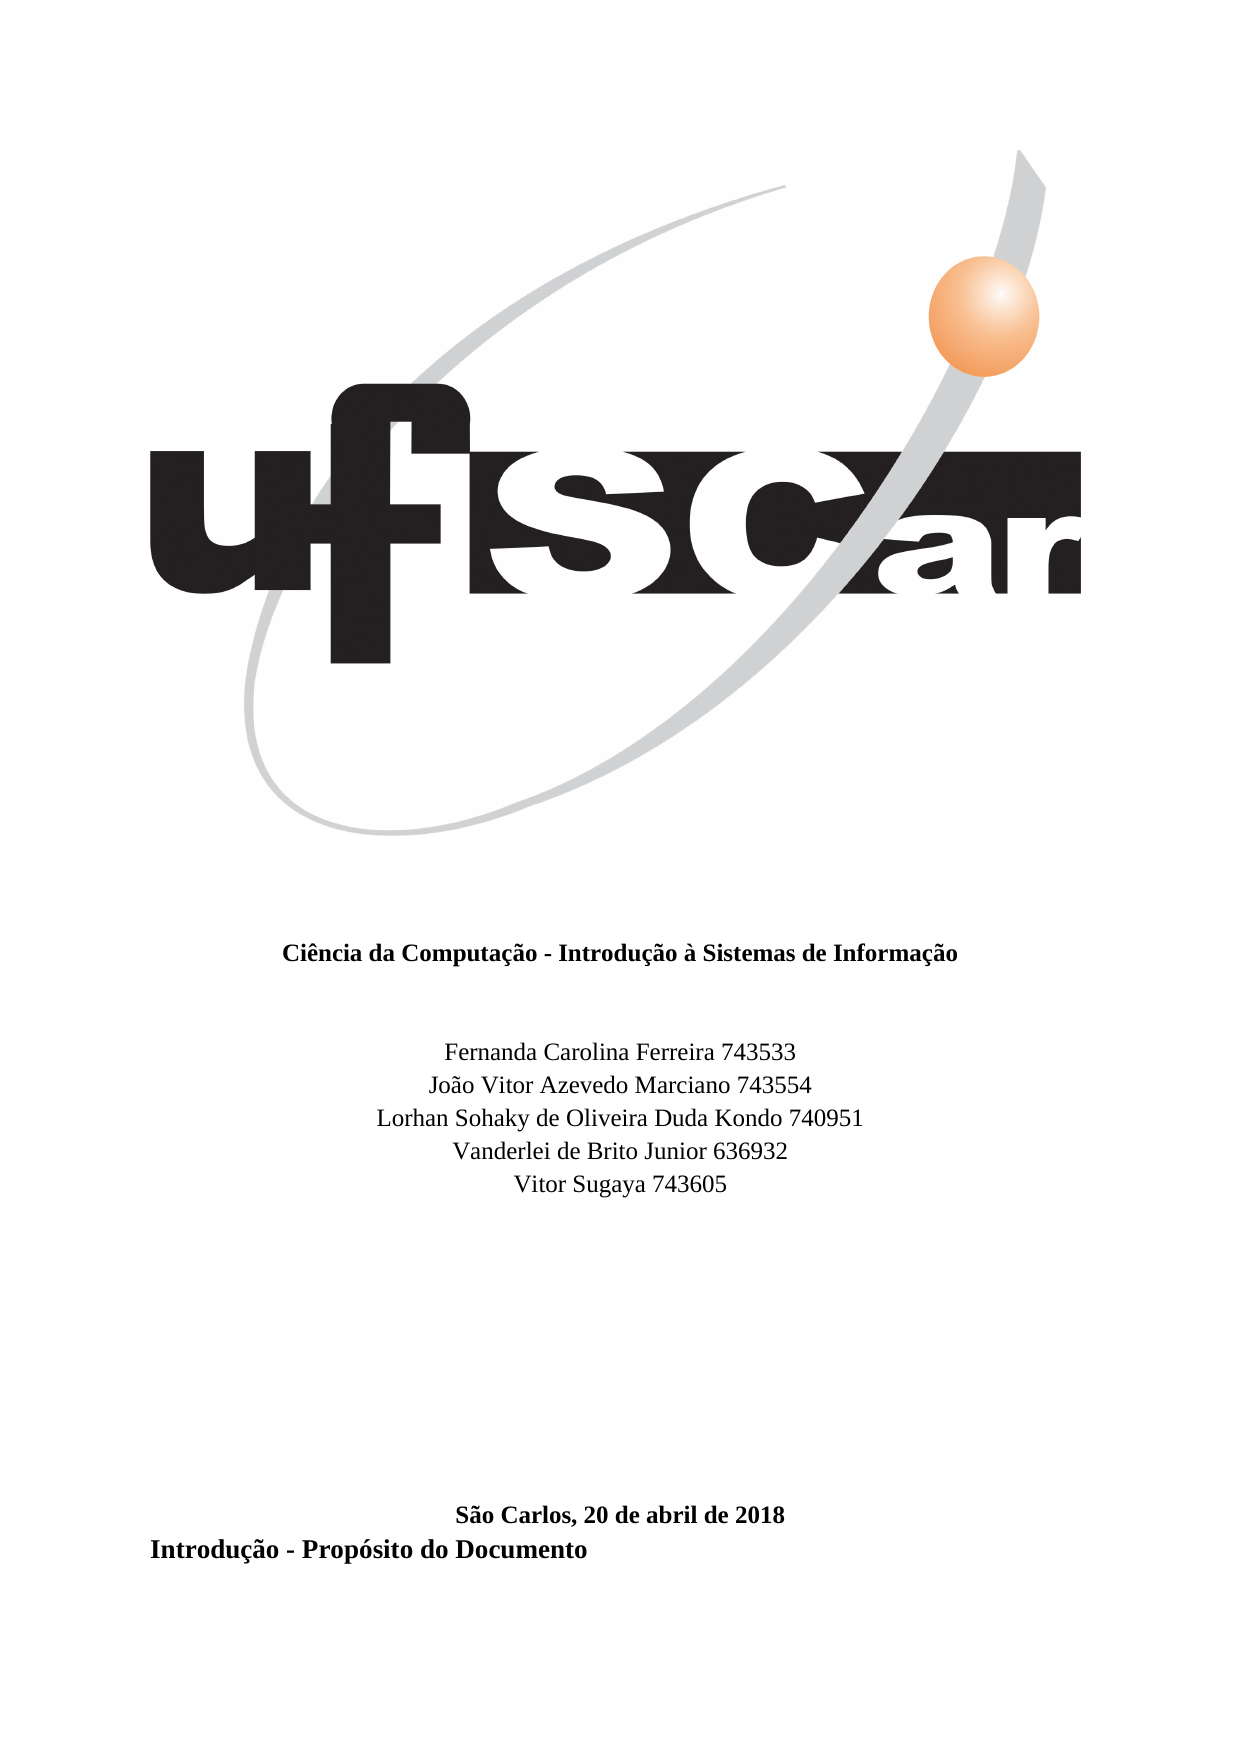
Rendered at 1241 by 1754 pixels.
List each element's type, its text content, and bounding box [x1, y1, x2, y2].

text Introdução - Propósito do Documento [150, 1533, 1090, 1564]
text Vanderlei de Brito Junior 636932 [150, 1136, 1090, 1165]
text Fernanda Carolina Ferreira 743533 [150, 1037, 1090, 1066]
picture [150, 150, 1091, 836]
text São Carlos, 20 de abril de 2018 [150, 1500, 1090, 1528]
text Vitor Sugaya 743605 [150, 1169, 1090, 1198]
text Lorhan Sohaky de Oliveira Duda Kondo 740951 [150, 1103, 1090, 1132]
text João Vitor Azevedo Marciano 743554 [150, 1070, 1090, 1099]
text Ciência da Computação - Introdução à Sistemas de Informação [150, 938, 1090, 967]
